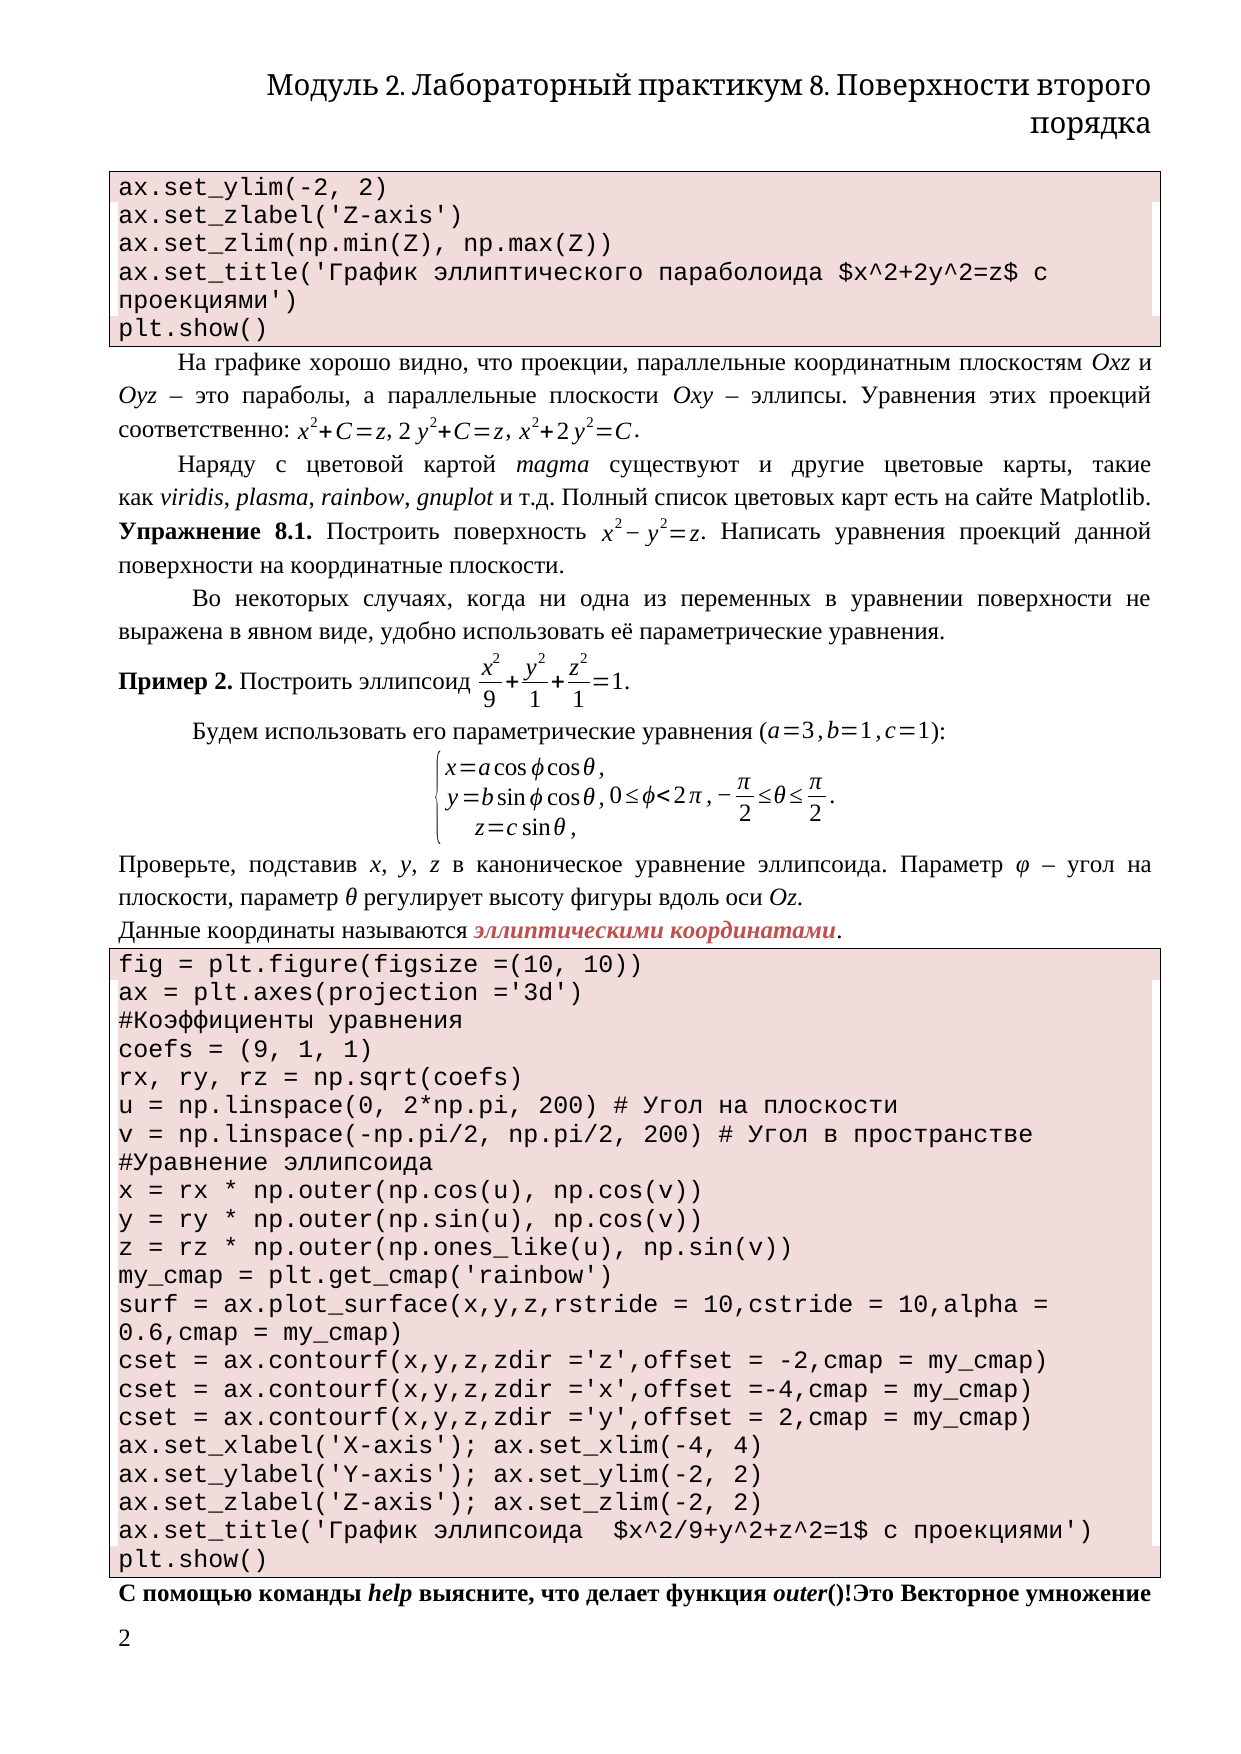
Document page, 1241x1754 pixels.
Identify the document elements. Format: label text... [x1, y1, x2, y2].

text Во некоторых случаях, когда ни одна из переменных в уравнении поверхности не выражена в явном виде, удобно использовать её параметрические уравнения. [118, 583, 1152, 645]
text ax.set_xlabel('X-axis'); ax.set_xlim(-4, 4) [118, 1433, 1152, 1461]
text my_cmap = plt.get_cmap('rainbow') [118, 1263, 1152, 1291]
text x = rx * np.outer(np.cos(u), np.cos(v)) [118, 1178, 1152, 1206]
text ax.set_zlim(np.min(Z), np.max(Z)) [118, 231, 1152, 259]
text Упражнение 8.1. Построить поверхность . Написать уравнения проекций данной поверхности на координатные плоскости. [118, 515, 1152, 579]
text surf = ax.plot_surface(x,y,z,rstride = 10,cstride = 10,alpha = 0.6,cmap = my_cmap) [118, 1291, 1152, 1348]
text v = np.linspace(-np.pi/2, np.pi/2, 200) # Угол в пространстве [118, 1121, 1152, 1150]
text cset = ax.contourf(x,y,z,zdir ='x',offset =-4,cmap = my_cmap) [118, 1376, 1152, 1405]
text fig = plt.figure(figsize =(10, 10)) [110, 949, 1160, 980]
text ax.set_ylabel('Y-axis'); ax.set_ylim(-2, 2) [118, 1461, 1152, 1490]
text y = ry * np.outer(np.sin(u), np.cos(v)) [118, 1206, 1152, 1235]
text rx, ry, rz = np.sqrt(coefs) [118, 1065, 1152, 1093]
text ax.set_ylim(-2, 2) [110, 172, 1160, 202]
text Пример 2. Построить эллипсоид . [118, 649, 1152, 712]
text cset = ax.contourf(x,y,z,zdir ='z',offset = -2,cmap = my_cmap) [118, 1348, 1152, 1376]
text С помощью команды help выясните, что делает функция outer()!Это Векторное умножение [118, 1578, 1152, 1607]
text ax.set_zlabel('Z-axis') [118, 202, 1152, 231]
text cset = ax.contourf(x,y,z,zdir ='y',offset = 2,cmap = my_cmap) [118, 1405, 1152, 1433]
text На графике хорошо видно, что проекции, параллельные координатным плоскостям Oxz и Oyz – это параболы, а параллельные плоскости Oxy – эллипсы. Уравнения этих проекций соответственно: , , . [118, 347, 1152, 444]
text u = np.linspace(0, 2*np.pi, 200) # Угол на плоскости [118, 1093, 1152, 1121]
text coefs = (9, 1, 1) [118, 1036, 1152, 1065]
text plt.show() [110, 313, 1160, 346]
text Проверьте, подставив x, y, z в каноническое уравнение эллипсоида. Параметр φ – угол на плоскости, параметр θ регулирует высоту фигуры вдоль оси Oz. [118, 849, 1152, 911]
text ax = plt.axes(projection ='3d') [118, 980, 1152, 1008]
text Данные координаты называются эллиптическими координатами. [118, 915, 1152, 944]
text Наряду с цветовой картой magma существуют и другие цветовые карты, такие как viridis, plasma, rainbow, gnuplot и т.д. Полный список цветовых карт есть на сайте Matplotlib. [118, 449, 1152, 510]
text plt.show() [110, 1543, 1160, 1577]
text Будем использовать его параметрические уравнения (): [118, 716, 1152, 745]
text #Коэффициенты уравнения [118, 1008, 1152, 1036]
text ax.set_title('График эллиптического параболоида $x^2+2y^2=z$ с проекциями') [118, 259, 1152, 313]
text ax.set_zlabel('Z-axis'); ax.set_zlim(-2, 2) [118, 1490, 1152, 1518]
text z = rz * np.outer(np.ones_like(u), np.sin(v)) [118, 1235, 1152, 1263]
text ax.set_title('График эллипсоида $x^2/9+y^2+z^2=1$ с проекциями') [118, 1518, 1152, 1543]
text #Уравнение эллипсоида [118, 1150, 1152, 1178]
